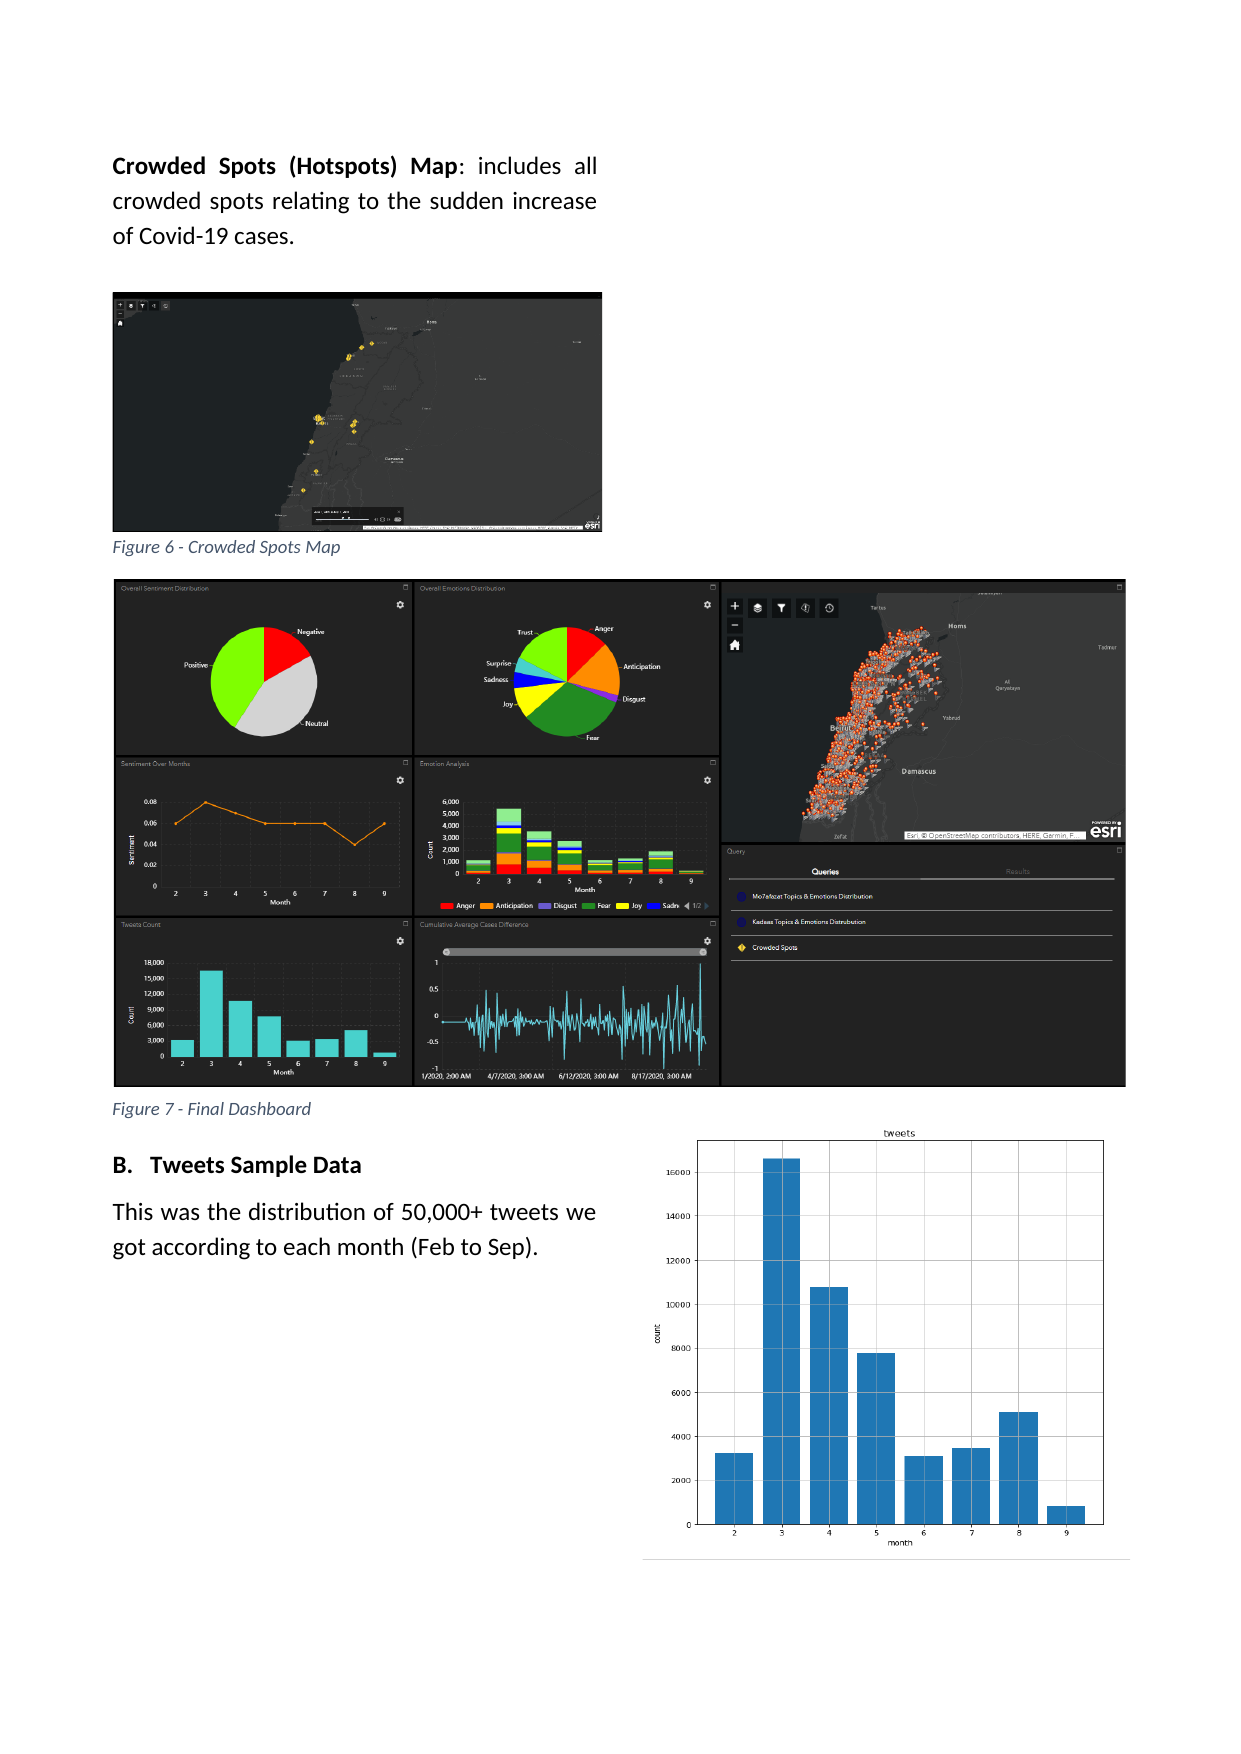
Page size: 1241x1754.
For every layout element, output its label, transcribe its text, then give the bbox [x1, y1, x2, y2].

list Crowded Spots (Hotspots) Map: includes all crowded spots relating to the sudden increase of Covid-19 cases. [112, 150, 598, 251]
list Tweets Sample Data [112, 579, 598, 1096]
picture [112, 292, 603, 532]
picture [642, 1122, 1131, 1560]
list This was the distribution of 50,000+ tweets we got according to each month (Feb to Sep). [112, 1196, 598, 1262]
picture [113, 579, 1126, 1086]
list Tweets Sample Data [112, 1120, 598, 1179]
